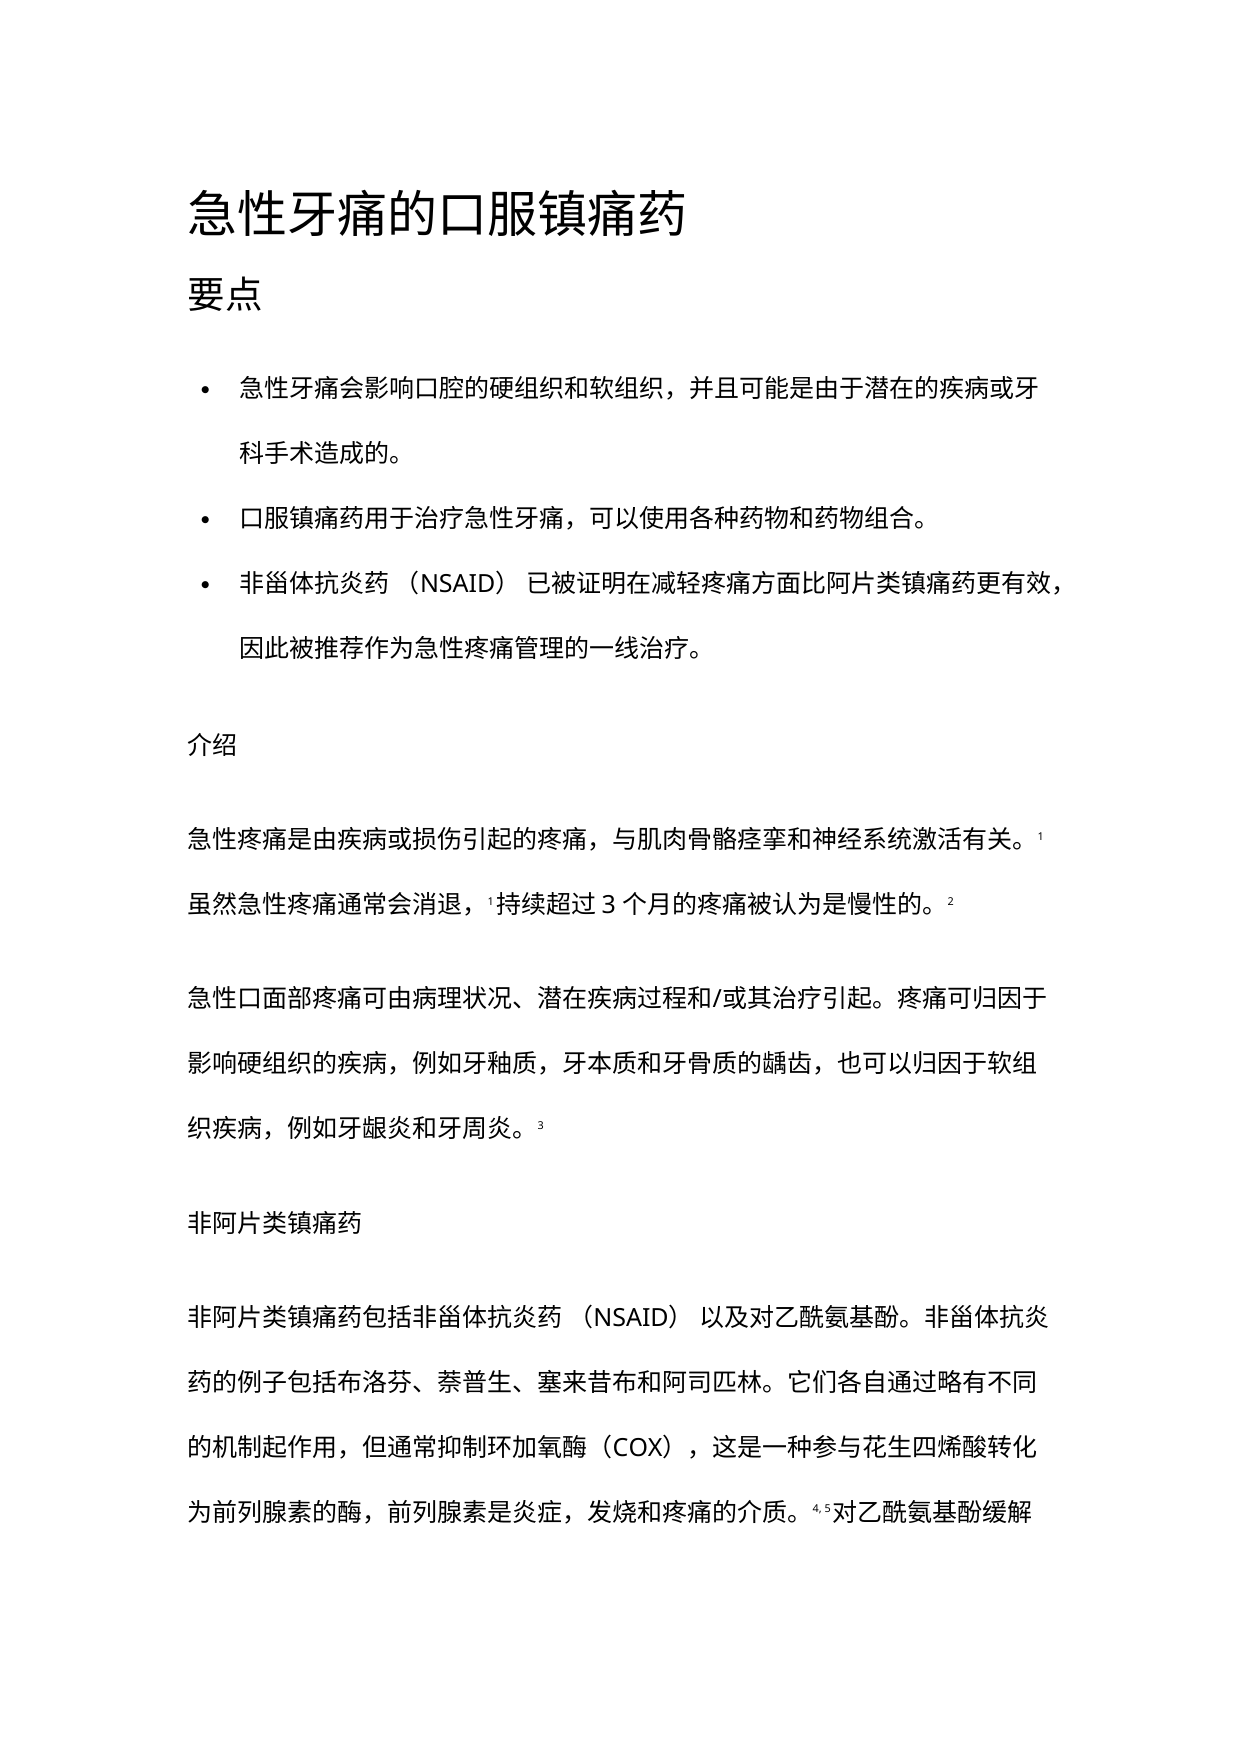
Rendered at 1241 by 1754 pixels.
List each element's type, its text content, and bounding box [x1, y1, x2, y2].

list 非甾体抗炎药 （NSAID） 已被证明在减轻疼痛方面比阿片类镇痛药更有效，因此被推荐作为急性疼痛管理的一线治疗。 [202, 549, 1053, 679]
text 介绍 [187, 711, 1053, 776]
list 急性牙痛会影响口腔的硬组织和软组织，并且可能是由于潜在的疾病或牙科手术造成的。 [202, 354, 1053, 484]
text 非阿片类镇痛药 [187, 1189, 1053, 1254]
text 急性牙痛的口服镇痛药 [187, 162, 1053, 259]
list 口服镇痛药用于治疗急性牙痛，可以使用各种药物和药物组合。 [202, 484, 1053, 549]
text 要点 [187, 259, 1053, 324]
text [187, 1283, 1053, 1543]
text 急性口面部疼痛可由病理状况、潜在疾病过程和/或其治疗引起。疼痛可归因于影响硬组织的疾病，例如牙釉质，牙本质和牙骨质的龋齿，也可以归因于软组织疾病，例如牙龈炎和牙周炎。3 [187, 964, 1053, 1159]
text 急性疼痛是由疾病或损伤引起的疼痛，与肌肉骨骼痉挛和神经系统激活有关。1虽然急性疼痛通常会消退，1持续超过 3 个月的疼痛被认为是慢性的。2 [187, 805, 1053, 935]
